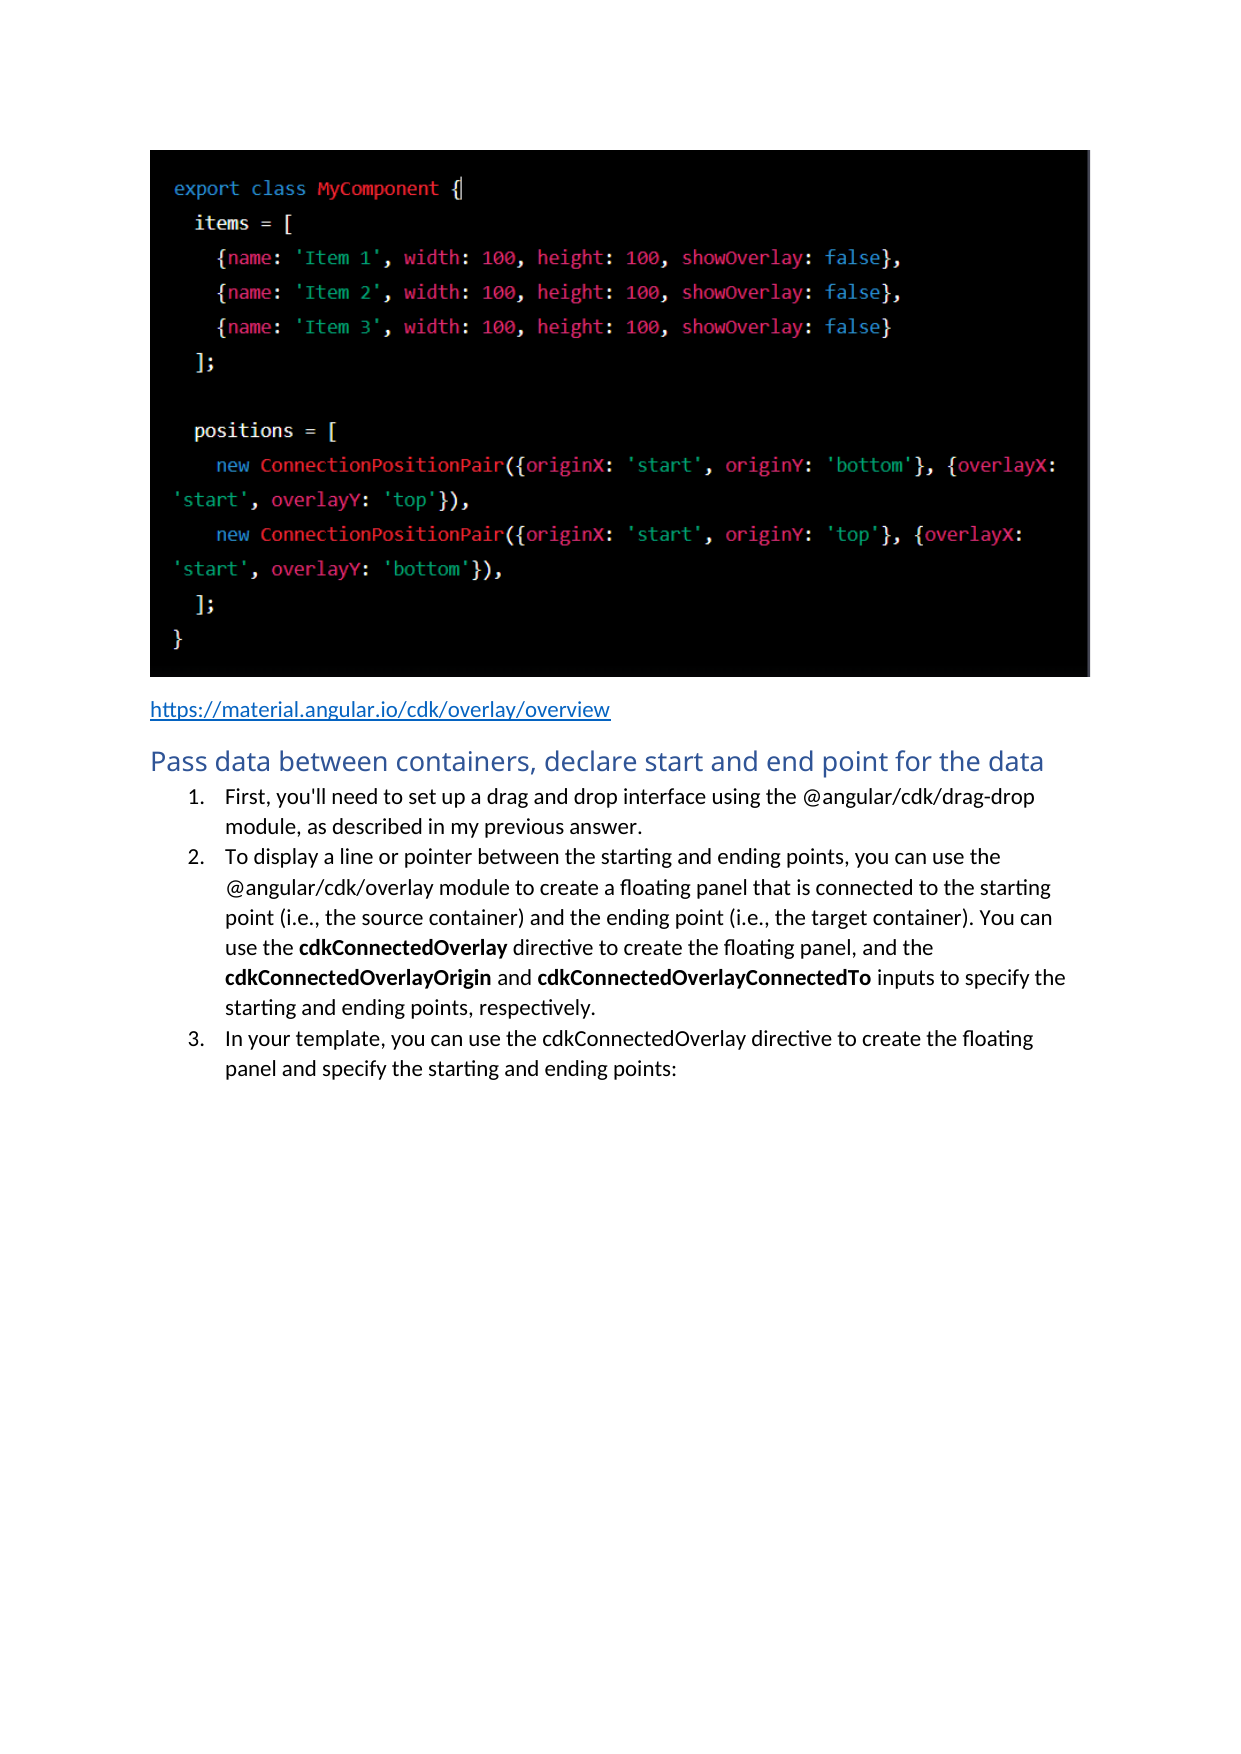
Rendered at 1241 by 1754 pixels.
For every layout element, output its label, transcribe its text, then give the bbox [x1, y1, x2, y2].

list In your template, you can use the cdkConnectedOverlay directive to create the floating panel and specify the starting and ending points: [187, 1024, 1090, 1082]
list First, you'll need to set up a drag and drop interface using the @angular/cdk/drag-drop module, as described in my previous answer. [187, 782, 1090, 840]
subtitle Pass data between containers, declare start and end point for the data [150, 742, 1090, 779]
picture [150, 150, 1091, 677]
list To display a line or pointer between the starting and ending points, you can use the @angular/cdk/overlay module to create a floating panel that is connected to the starting point (i.e., the source container) and the ending point (i.e., the target container). You can use the cdkConnectedOverlay directive to create the floating panel, and the cdkConnectedOverlayOrigin and cdkConnectedOverlayConnectedTo inputs to specify the starting and ending points, respectively. [187, 842, 1090, 1021]
text https://material.angular.io/cdk/overlay/overview [150, 695, 1090, 723]
